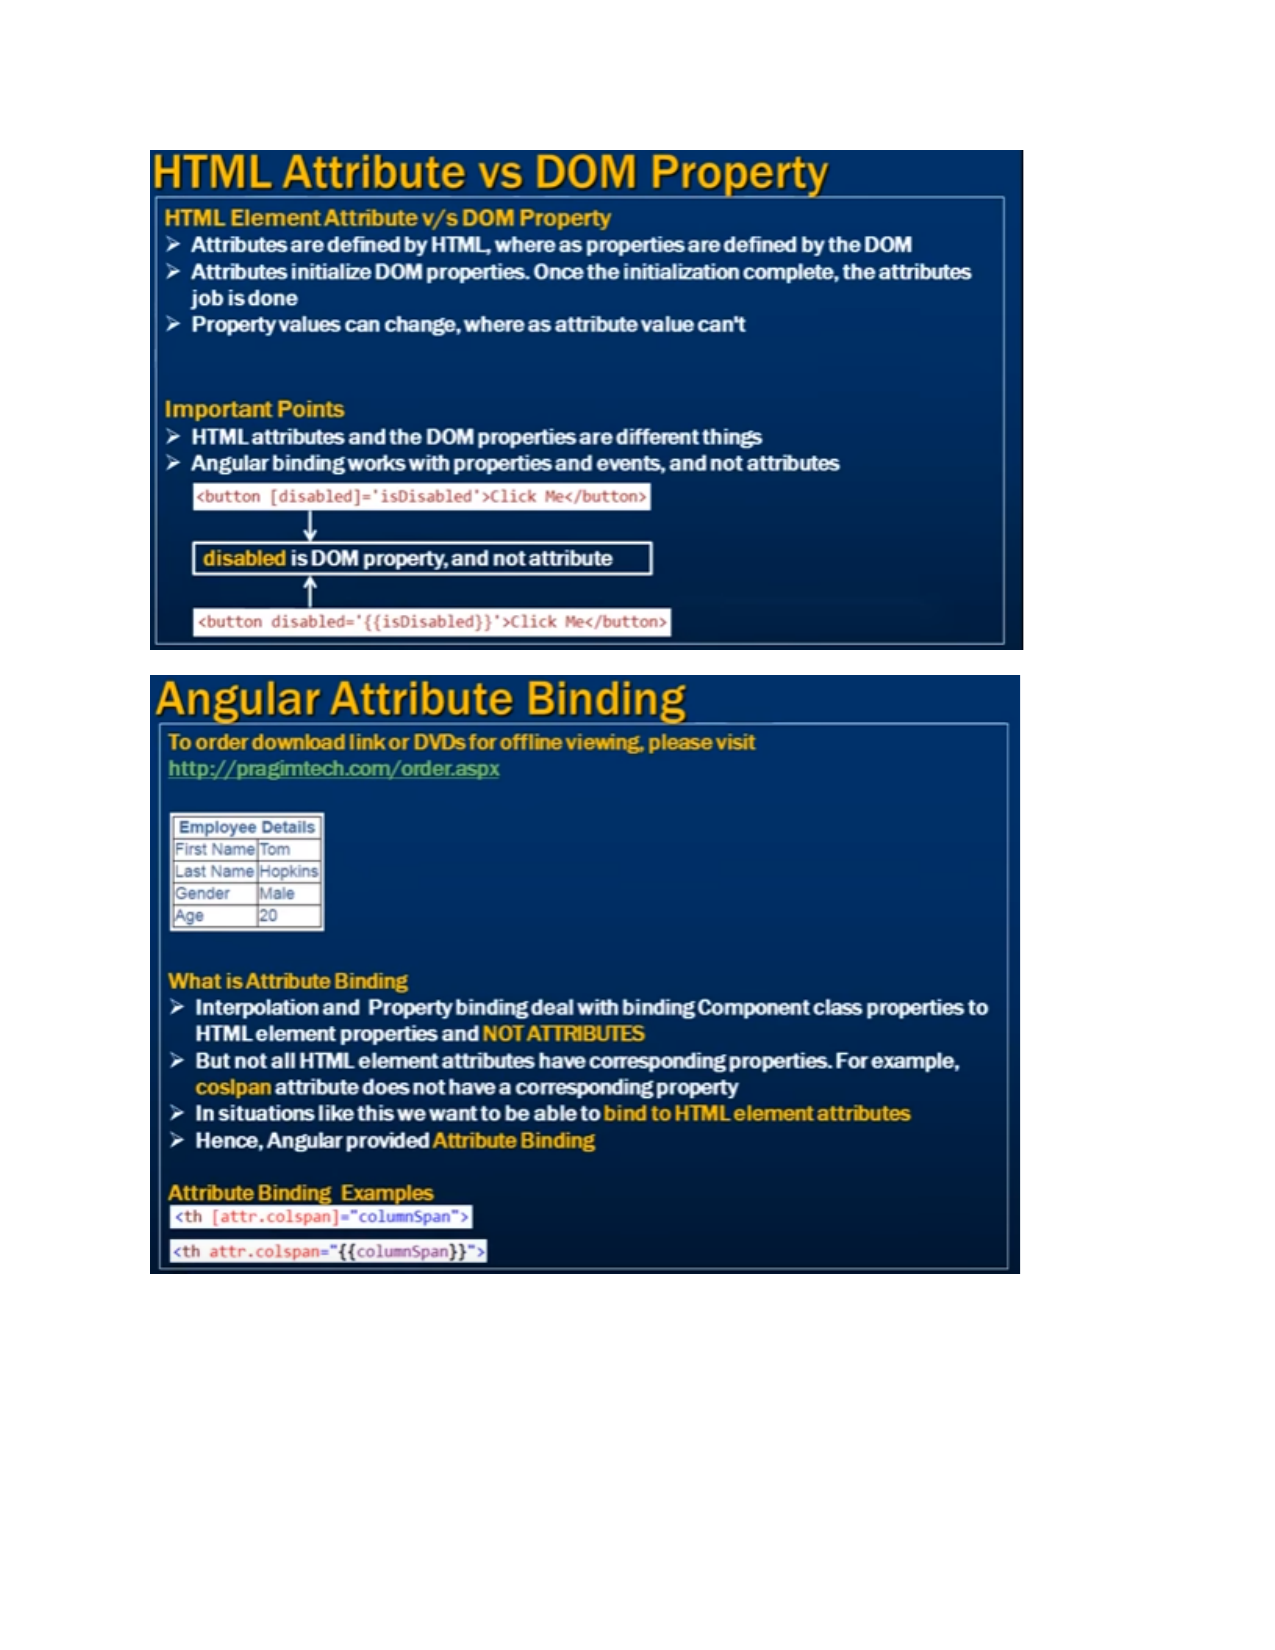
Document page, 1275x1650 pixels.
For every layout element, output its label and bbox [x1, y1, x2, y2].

picture [150, 675, 1021, 1274]
picture [150, 150, 1024, 650]
